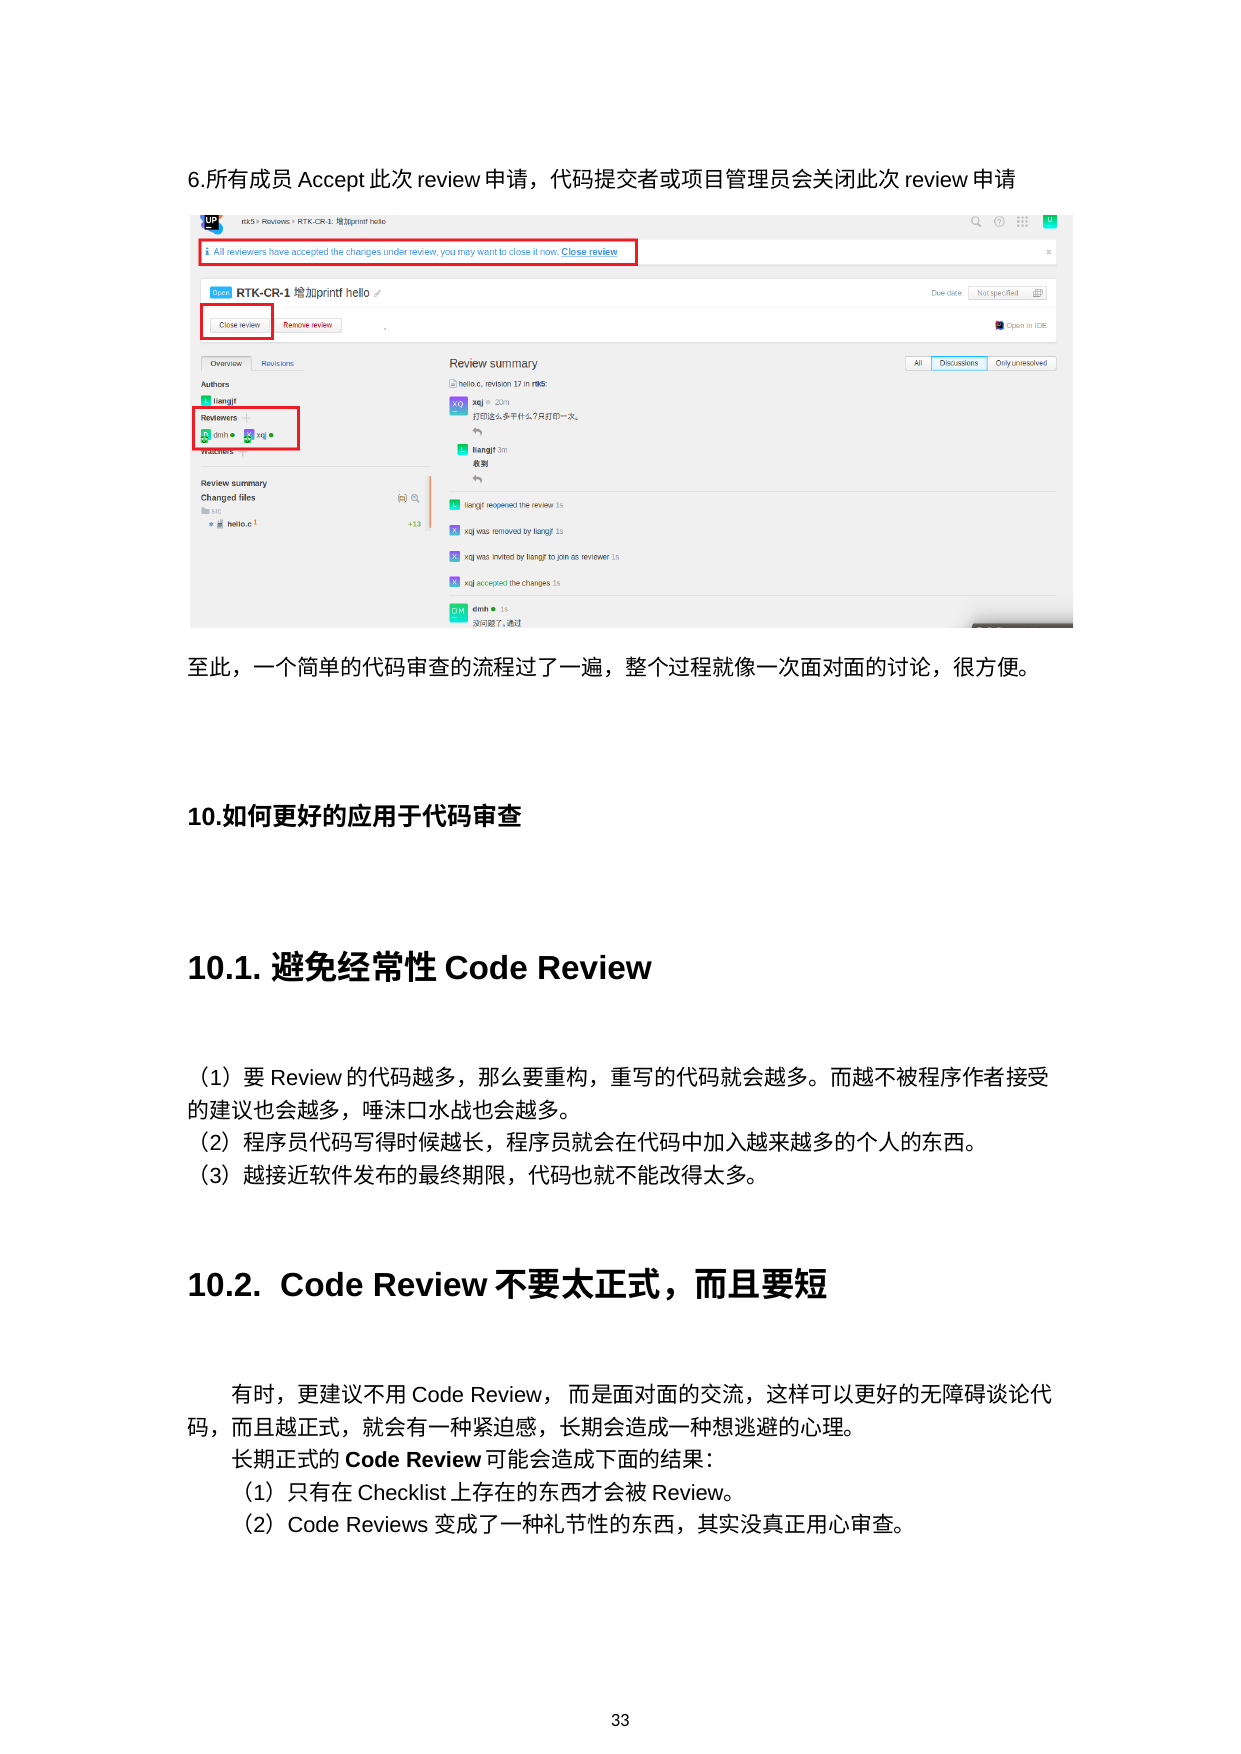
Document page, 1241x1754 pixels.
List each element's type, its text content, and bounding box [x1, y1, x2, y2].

text （2）程序员代码写得时候越长，程序员就会在代码中加入越来越多的个人的东西。 [187, 1125, 1053, 1157]
subtitle 10.1. 避免经常性Code Review [187, 933, 1053, 998]
text （1）只有在Checklist上存在的东西才会被Review。 [187, 1474, 1053, 1507]
text 长期正式的Code Review可能会造成下面的结果： [187, 1442, 1053, 1474]
subtitle 10.2. Code Review不要太正式，而且要短 [187, 1249, 1053, 1314]
text 有时，更建议不用Code Review， 而是面对面的交流，这样可以更好的无障碍谈论代码，而且越正式，就会有一种紧迫感，长期会造成一种想逃避的心理。 [187, 1377, 1053, 1442]
text （3）越接近软件发布的最终期限，代码也就不能改得太多。 [187, 1157, 1053, 1190]
text 6.所有成员Accept此次review申请，代码提交者或项目管理员会关闭此次review申请 [187, 162, 1053, 194]
text （2）Code Reviews 变成了一种礼节性的东西，其实没真正用心审查。 [187, 1507, 1053, 1539]
subtitle 10.如何更好的应用于代码审查 [187, 782, 1053, 847]
picture [189, 215, 1074, 628]
text （1）要Review的代码越多，那么要重构，重写的代码就会越多。而越不被程序作者接受的建议也会越多，唾沫口水战也会越多。 [187, 1060, 1053, 1125]
